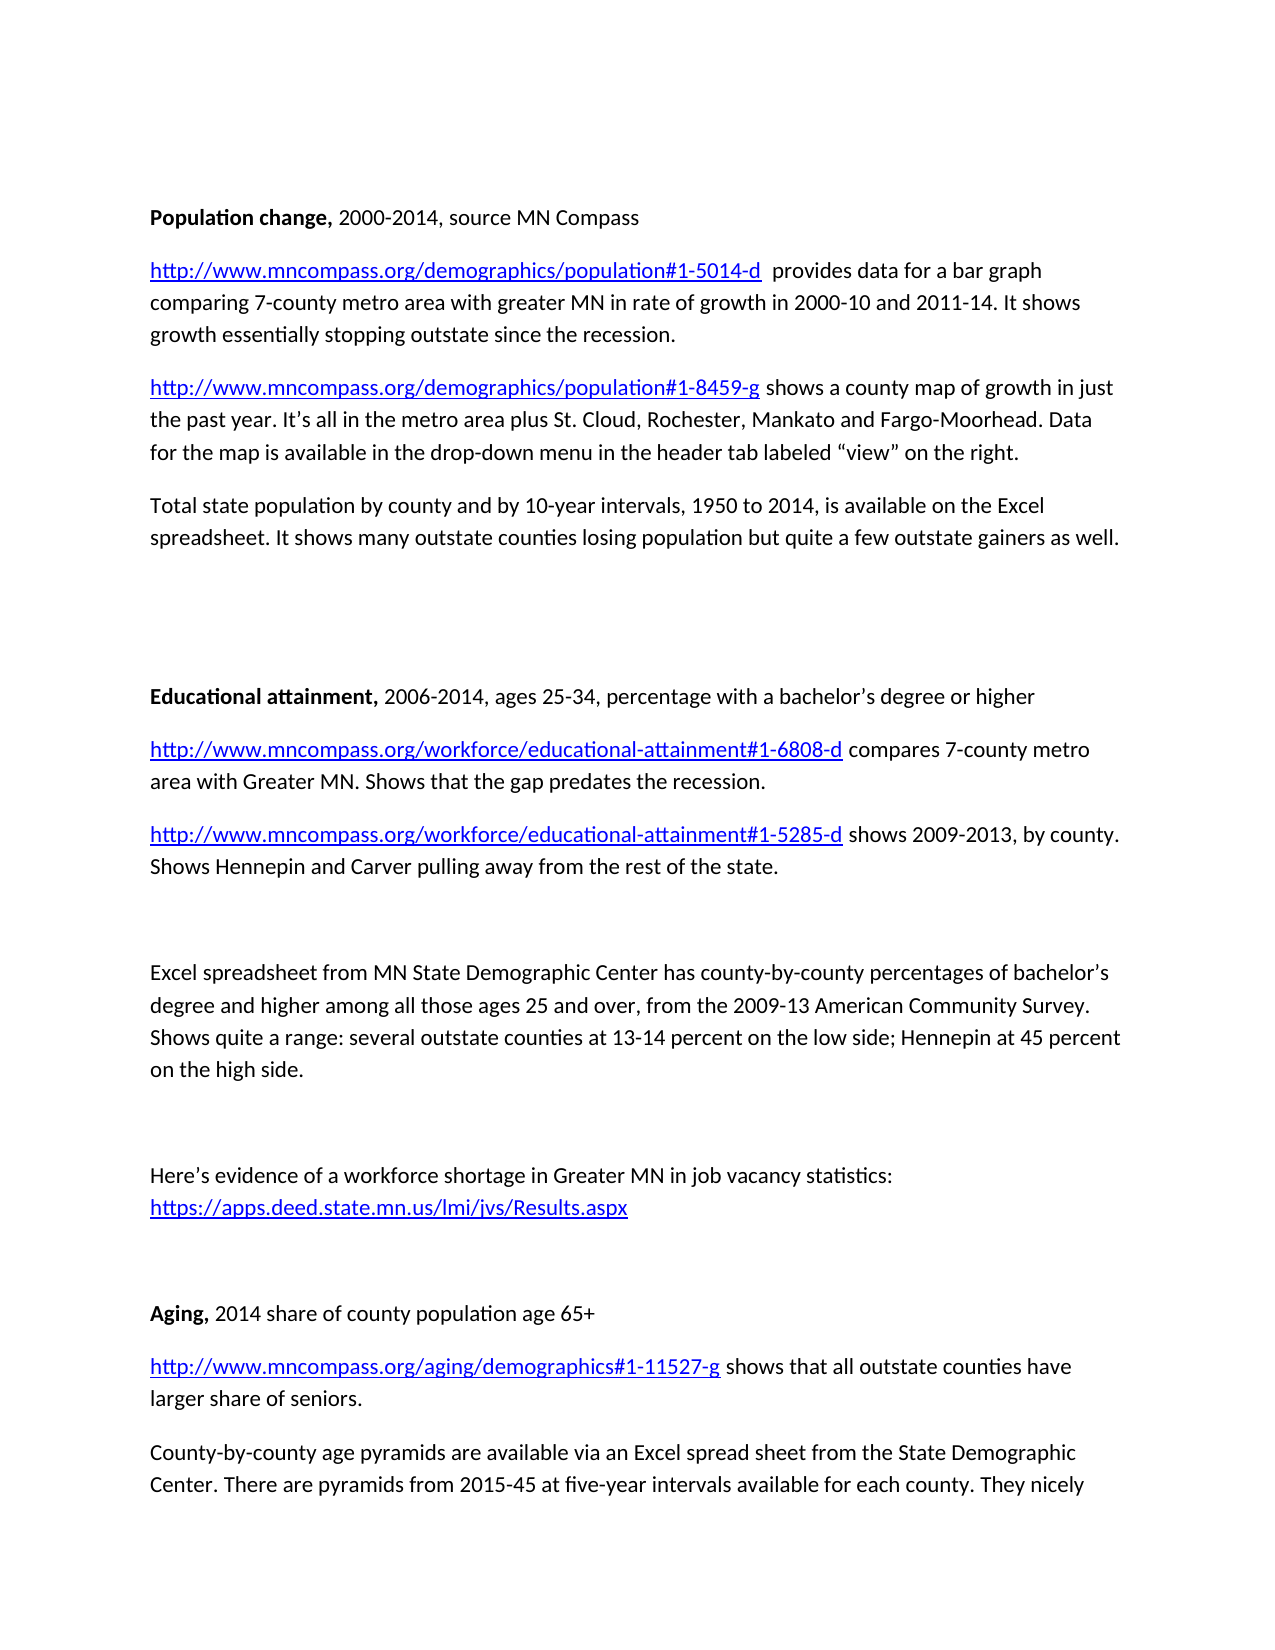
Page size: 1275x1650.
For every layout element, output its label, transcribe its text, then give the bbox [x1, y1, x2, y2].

text Population change, 2000-2014, source MN Compass [150, 203, 1125, 231]
text http://www.mncompass.org/demographics/population#1-5014-d provides data for a bar graph comparing 7-county metro area with greater MN in rate of growth in 2000-10 and 2011-14. It shows growth essentially stopping outstate since the recession. [150, 256, 1125, 348]
text Excel spreadsheet from MN State Demographic Center has county-by-county percentages of bachelor’s degree and higher among all those ages 25 and over, from the 2009-13 American Community Survey. Shows quite a range: several outstate counties at 13-14 percent on the low side; Hennepin at 45 percent on the high side. [150, 958, 1125, 1083]
text Here’s evidence of a workforce shortage in Greater MN in job vacancy statistics: https://apps.deed.state.mn.us/lmi/jvs/Results.aspx [150, 1161, 1125, 1221]
text Aging, 2014 share of county population age 65+ [150, 1299, 1125, 1327]
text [150, 1438, 1125, 1498]
text Educational attainment, 2006-2014, ages 25-34, percentage with a bachelor’s degree or higher [150, 682, 1125, 710]
text http://www.mncompass.org/aging/demographics#1-11527-g shows that all outstate counties have larger share of seniors. [150, 1352, 1125, 1413]
text http://www.mncompass.org/workforce/educational-attainment#1-6808-d compares 7-county metro area with Greater MN. Shows that the gap predates the recession. [150, 735, 1125, 795]
text Total state population by county and by 10-year intervals, 1950 to 2014, is available on the Excel spreadsheet. It shows many outstate counties losing population but quite a few outstate gainers as well. [150, 491, 1125, 551]
text http://www.mncompass.org/demographics/population#1-8459-g shows a county map of growth in just the past year. It’s all in the metro area plus St. Cloud, Rochester, Mankato and Fargo-Moorhead. Data for the map is available in the drop-down menu in the header tab labeled “view” on the right. [150, 373, 1125, 466]
text http://www.mncompass.org/workforce/educational-attainment#1-5285-d shows 2009-2013, by county. Shows Hennepin and Carver pulling away from the rest of the state. [150, 820, 1125, 881]
